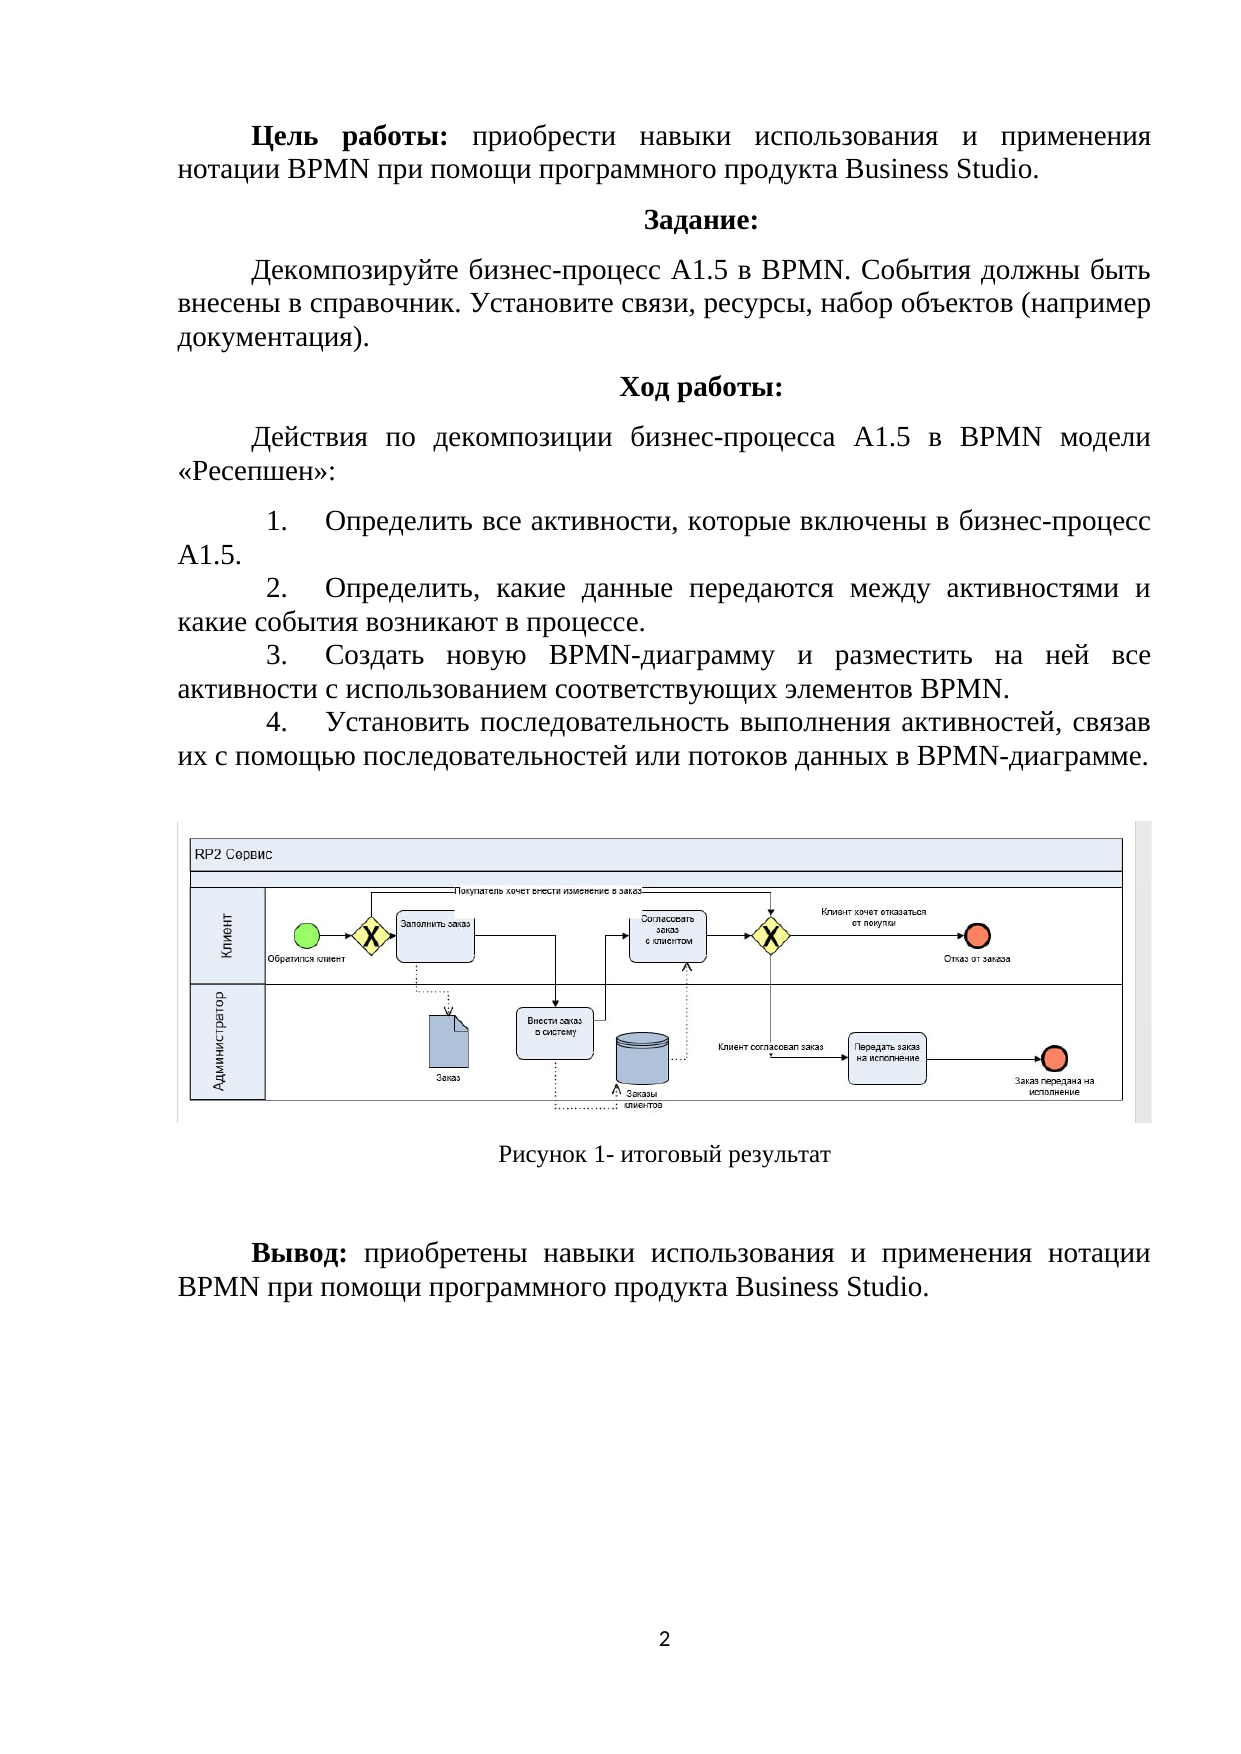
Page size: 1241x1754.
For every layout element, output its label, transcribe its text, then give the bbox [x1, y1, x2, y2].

text Цель работы: приобрести навыки использования и применения нотации BPMN при помощи программного продукта Business Studio. [177, 118, 1152, 185]
text Декомпозируйте бизнес-процесс A1.5 в BPMN. События должны быть внесены в справочник. Установите связи, ресурсы, набор объектов (например документация). [177, 252, 1152, 353]
text Вывод: приобретены навыки использования и применения нотации BPMN при помощи программного продукта Business Studio. [177, 1236, 1152, 1303]
list Создать новую BPMN-диаграмму и разместить на ней все активности с использованием соответствующих элементов BPMN. [177, 637, 1152, 704]
text Задание: [177, 202, 1152, 235]
list Установить последовательность выполнения активностей, связав их с помощью последовательностей или потоков данных в BPMN-диаграмме. [177, 704, 1152, 772]
picture [177, 821, 1152, 1123]
text Рисунок 1- итоговый результат [177, 1139, 1152, 1168]
text Ход работы: [177, 369, 1152, 403]
text Действия по декомпозиции бизнес-процесса А1.5 в BPMN модели «Ресепшен»: [177, 419, 1152, 487]
list Определить, какие данные передаются между активностями и какие события возникают в процессе. [177, 570, 1152, 637]
list Определить все активности, которые включены в бизнес-процесс A1.5. [177, 503, 1152, 570]
